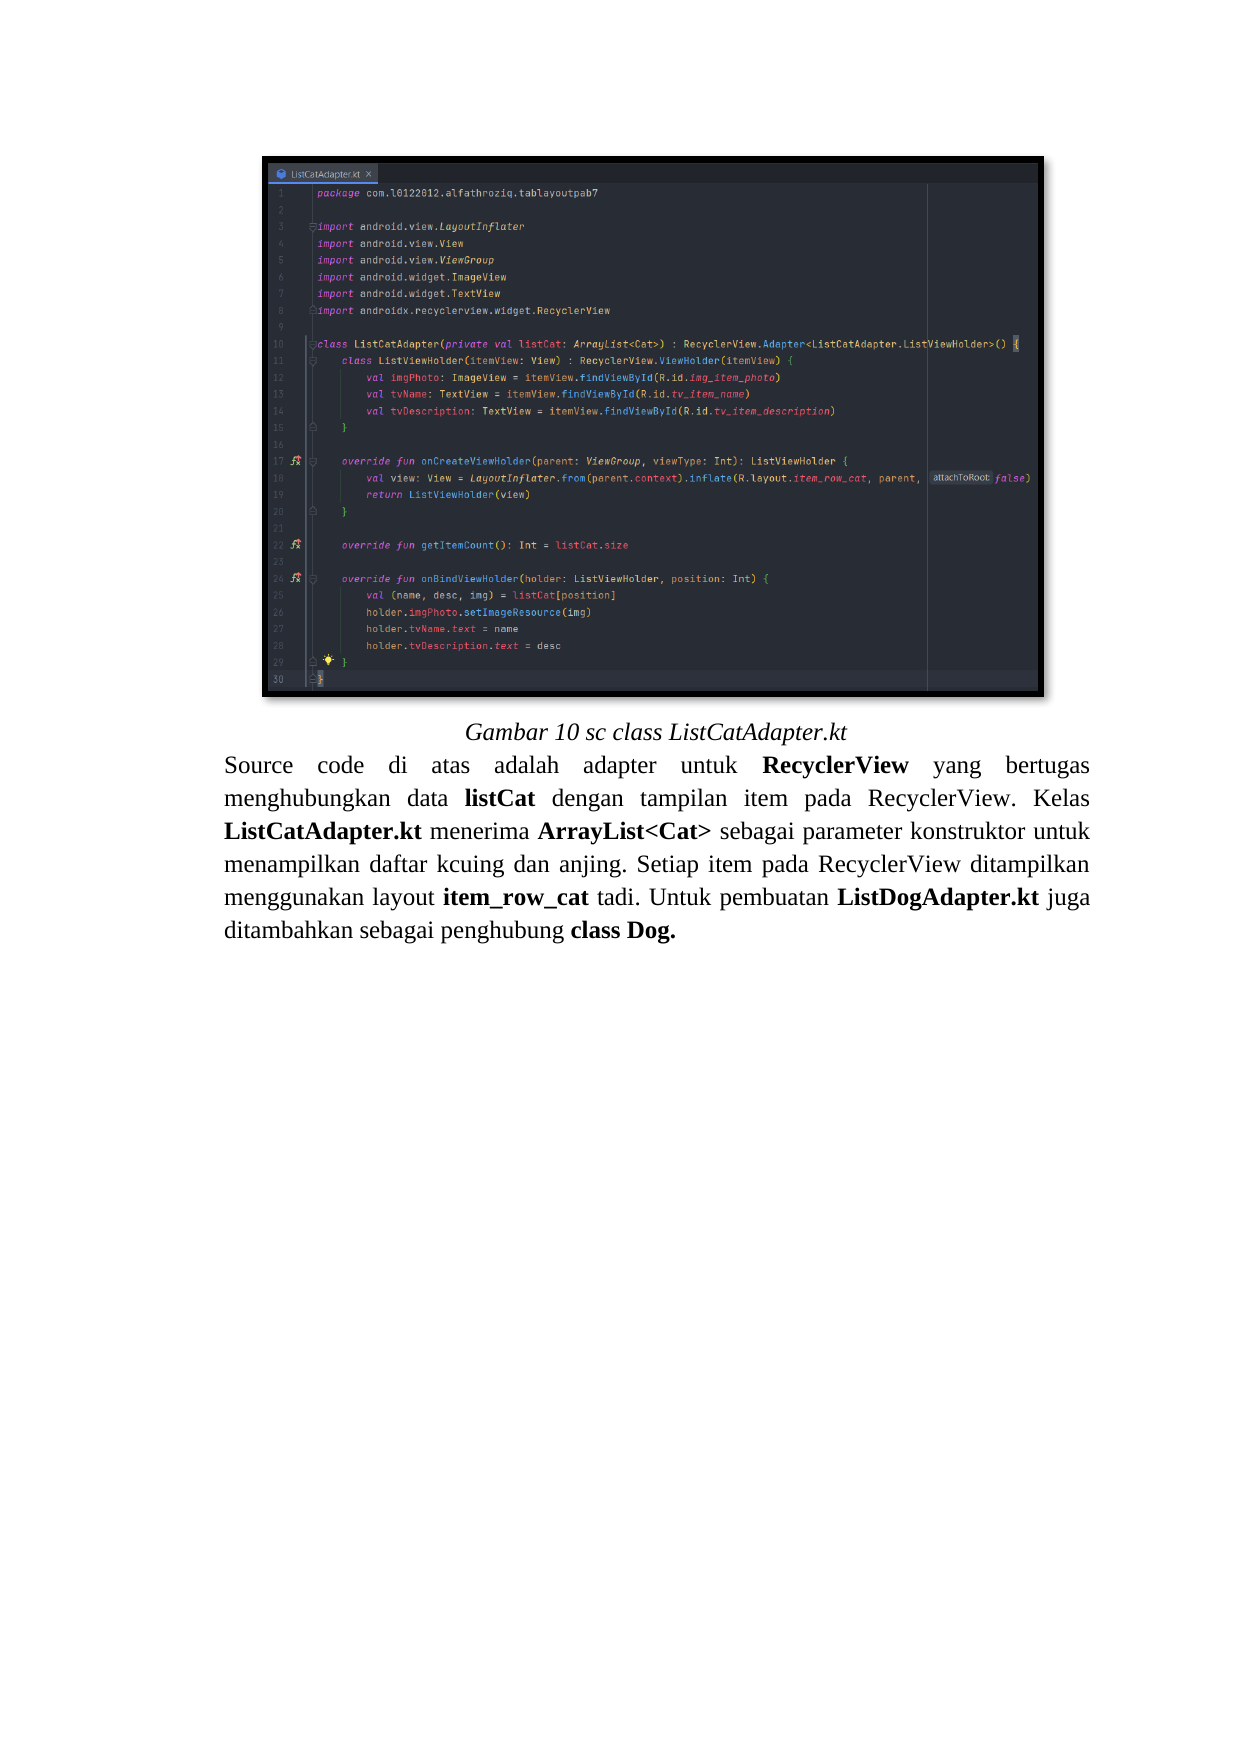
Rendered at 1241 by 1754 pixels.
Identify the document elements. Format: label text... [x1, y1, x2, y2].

list Source code di atas adalah adapter untuk RecyclerView yang bertugas menghubungkan data listCat dengan tampilan item pada RecyclerView. Kelas ListCatAdapter.kt menerima ArrayList<Cat> sebagai parameter konstruktor untuk menampilkan daftar kcuing dan anjing. Setiap item pada RecyclerView ditampilkan menggunakan layout item_row_cat tadi. Untuk pembuatan ListDogAdapter.kt juga ditambahkan sebagai penghubung class Dog. [224, 750, 1090, 944]
list Gambar 10 sc class ListCatAdapter.kt [224, 717, 1090, 746]
picture [268, 163, 1038, 691]
